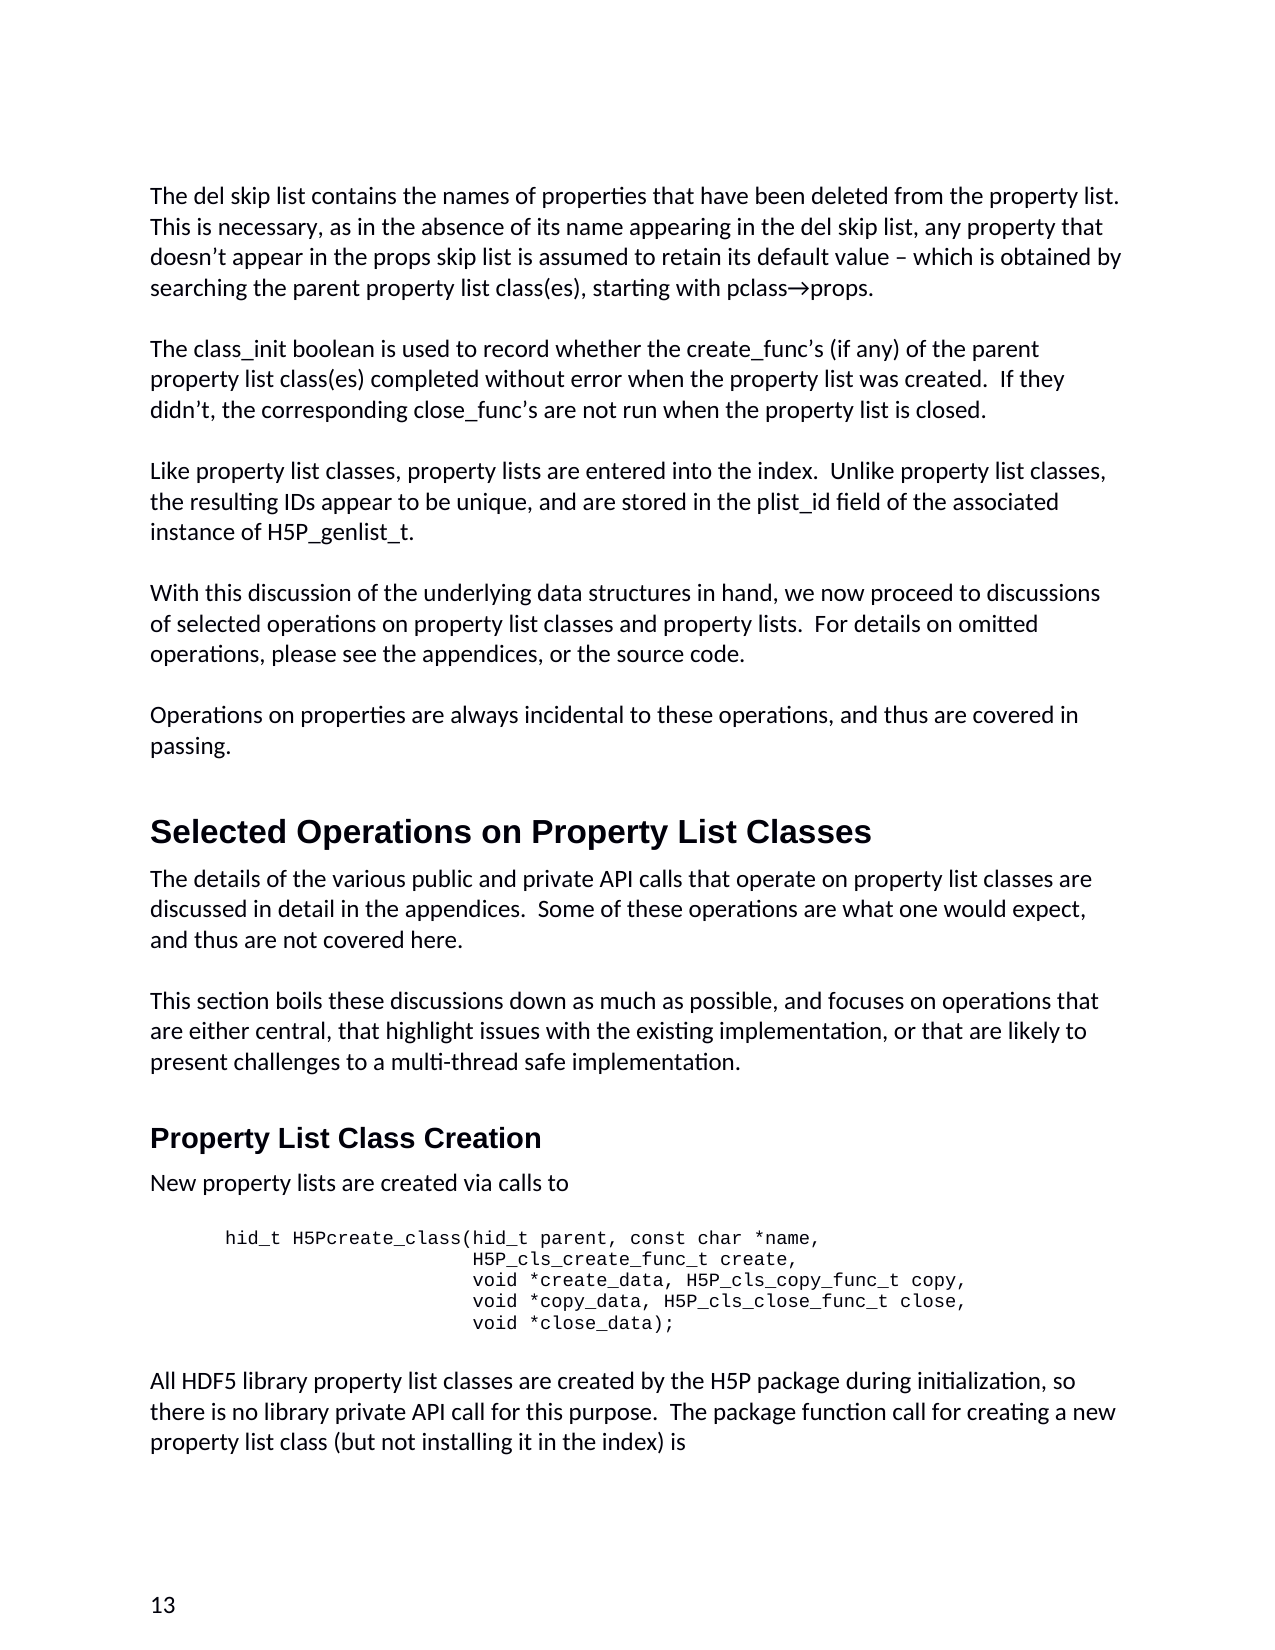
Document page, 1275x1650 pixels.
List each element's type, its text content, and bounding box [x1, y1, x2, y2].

text H5P_cls_create_func_t create, [225, 1250, 1125, 1271]
subtitle Selected Operations on Property List Classes [150, 812, 1125, 850]
text void *create_data, H5P_cls_copy_func_t copy, [225, 1271, 1125, 1292]
text hid_t H5Pcreate_class(hid_t parent, const char *name, [225, 1228, 1125, 1250]
text This section boils these discussions down as much as possible, and focuses on operations that are either central, that highlight issues with the existing implementation, or that are likely to present challenges to a multi-thread safe implementation. [150, 985, 1125, 1076]
text New property lists are created via calls to [150, 1167, 1125, 1198]
text The class_init boolean is used to record whether the create_func’s (if any) of the parent property list class(es) completed without error when the property list was created. If they didn’t, the corresponding close_func’s are not run when the property list is closed. [150, 333, 1125, 425]
text All HDF5 library property list classes are created by the H5P package during initialization, so there is no library private API call for this purpose. The package function call for creating a new property list class (but not installing it in the index) is [150, 1365, 1125, 1457]
text void *close_data); [225, 1313, 1125, 1335]
text The details of the various public and private API calls that operate on property list classes are discussed in detail in the appendices. Some of these operations are what one would expect, and thus are not covered here. [150, 863, 1125, 954]
text void *copy_data, H5P_cls_close_func_t close, [225, 1292, 1125, 1313]
text Like property list classes, property lists are entered into the index. Unlike property list classes, the resulting IDs appear to be unique, and are stored in the plist_id field of the associated instance of H5P_genlist_t. [150, 455, 1125, 547]
text Operations on properties are always incidental to these operations, and thus are covered in passing. [150, 699, 1125, 760]
text With this discussion of the underlying data structures in hand, we now proceed to discussions of selected operations on property list classes and property lists. For details on omitted operations, please see the appendices, or the source code. [150, 577, 1125, 669]
subtitle Property List Class Creation [150, 1121, 1125, 1155]
text The del skip list contains the names of properties that have been deleted from the property list. This is necessary, as in the absence of its name appearing in the del skip list, any property that doesn’t appear in the props skip list is assumed to retain its default value – which is obtained by searching the parent property list class(es), starting with pclass→props. [150, 181, 1125, 303]
